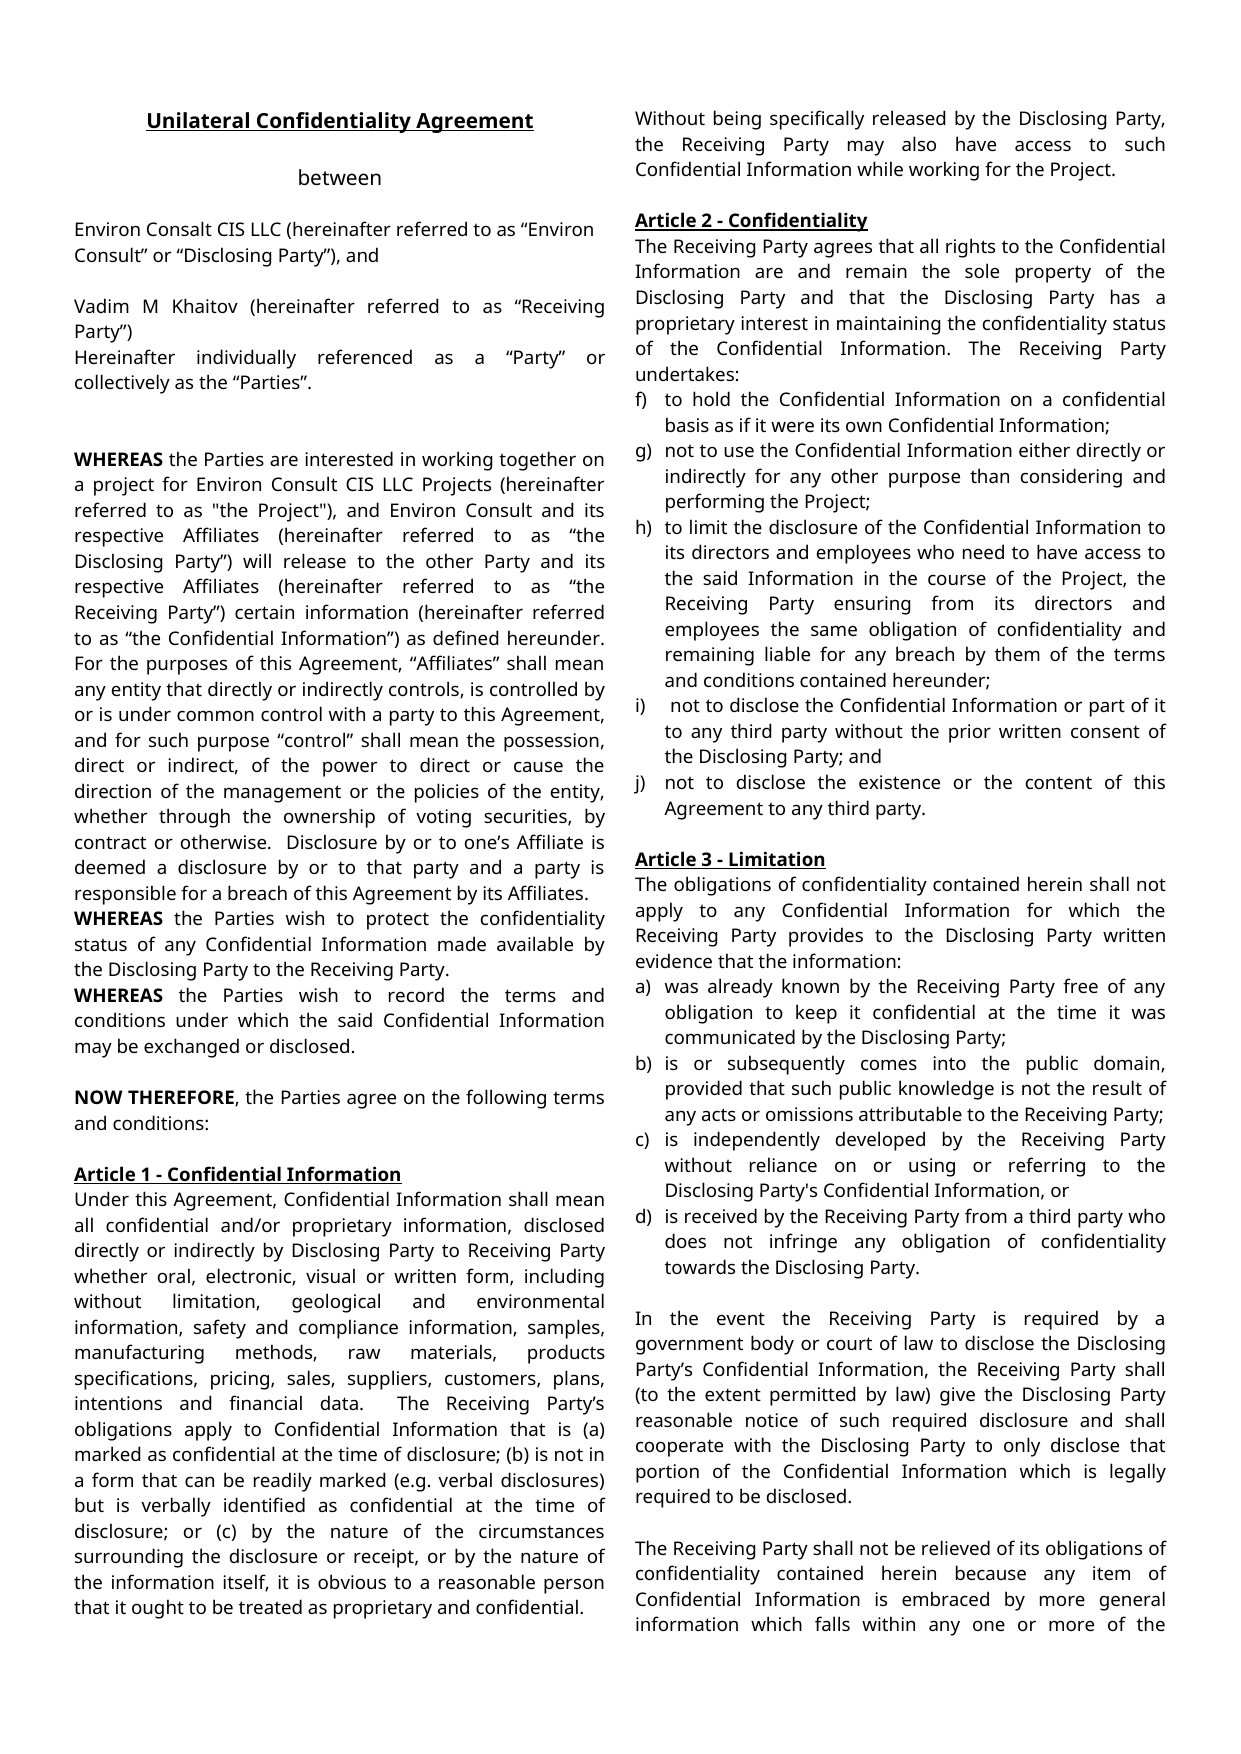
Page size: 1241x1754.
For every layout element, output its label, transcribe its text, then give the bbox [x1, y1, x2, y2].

list to hold the Confidential Information on a confidential basis as if it were its own Confidential Information; [635, 386, 1166, 437]
text Article 3 - Limitation [635, 846, 1166, 871]
text WHEREAS the Parties wish to record the terms and conditions under which the said Confidential Information may be exchanged or disclosed. [74, 982, 605, 1059]
text a) was already known by the Receiving Party free of any obligation to keep it confidential at the time it was communicated by the Disclosing Party; [635, 973, 1166, 1050]
text Article 2 - Confidentiality [635, 208, 1166, 233]
text In the event the Receiving Party is required by a government body or court of law to disclose the Disclosing Party’s Confidential Information, the Receiving Party shall (to the extent permitted by law) give the Disclosing Party reasonable notice of such required disclosure and shall cooperate with the Disclosing Party to only disclose that portion of the Confidential Information which is legally required to be disclosed. [635, 1305, 1166, 1509]
text d) is received by the Receiving Party from a third party who does not infringe any obligation of confidentiality towards the Disclosing Party. [635, 1203, 1166, 1280]
text between [74, 163, 605, 191]
list to limit the disclosure of the Confidential Information to its directors and employees who need to have access to the said Information in the course of the Project, the Receiving Party ensuring from its directors and employees the same obligation of confidentiality and remaining liable for any breach by them of the terms and conditions contained hereunder; [635, 514, 1166, 693]
title Unilateral Confidentiality Agreement [74, 106, 605, 134]
text Under this Agreement, Confidential Information shall mean all confidential and/or proprietary information, disclosed directly or indirectly by Disclosing Party to Receiving Party whether oral, electronic, visual or written form, including without limitation, geological and environmental information, safety and compliance information, samples, manufacturing methods, raw materials, products specifications, pricing, sales, suppliers, customers, plans, intentions and financial data. The Receiving Party’s obligations apply to Confidential Information that is (a) marked as confidential at the time of disclosure; (b) is not in a form that can be readily marked (e.g. verbal disclosures) but is verbally identified as confidential at the time of disclosure; or (c) by the nature of the circumstances surrounding the disclosure or receipt, or by the nature of the information itself, it is obvious to a reasonable person that it ought to be treated as proprietary and confidential. [74, 1186, 605, 1620]
text The obligations of confidentiality contained herein shall not apply to any Confidential Information for which the Receiving Party provides to the Disclosing Party written evidence that the information: [635, 871, 1166, 973]
text Article 1 - Confidential Information [74, 1161, 605, 1186]
text WHEREAS the Parties wish to protect the confidentiality status of any Confidential Information made available by the Disclosing Party to the Receiving Party. [74, 906, 605, 982]
text The Receiving Party agrees that all rights to the Confidential Information are and remain the sole property of the Disclosing Party and that the Disclosing Party has a proprietary interest in maintaining the confidentiality status of the Confidential Information. The Receiving Party undertakes: [635, 233, 1166, 386]
text Without being specifically released by the Disclosing Party, the Receiving Party may also have access to such Confidential Information while working for the Project. [635, 106, 1166, 182]
list not to disclose the Confidential Information or part of it to any third party without the prior written consent of the Disclosing Party; and [635, 693, 1166, 769]
text WHEREAS the Parties are interested in working together on a project for Environ Consult CIS LLC Projects (hereinafter referred to as "the Project"), and Environ Consult and its respective Affiliates (hereinafter referred to as “the Disclosing Party”) will release to the other Party and its respective Affiliates (hereinafter referred to as “the Receiving Party”) certain information (hereinafter referred to as “the Confidential Information”) as defined hereunder. For the purposes of this Agreement, “Affiliates” shall mean any entity that directly or indirectly controls, is controlled by or is under common control with a party to this Agreement, and for such purpose “control” shall mean the possession, direct or indirect, of the power to direct or cause the direction of the management or the policies of the entity, whether through the ownership of voting securities, by contract or otherwise. Disclosure by or to one’s Affiliate is deemed a disclosure by or to that party and a party is responsible for a breach of this Agreement by its Affiliates. [74, 446, 605, 906]
text Environ Consalt CIS LLC (hereinafter referred to as “Environ Consult” or “Disclosing Party”), and [74, 217, 605, 268]
text Hereinafter individually referenced as a “Party” or collectively as the “Parties”. [74, 344, 605, 395]
text c) is independently developed by the Receiving Party without reliance on or using or referring to the Disclosing Party's Confidential Information, or [635, 1127, 1166, 1203]
list not to disclose the existence or the content of this Agreement to any third party. [635, 769, 1166, 820]
list not to use the Confidential Information either directly or indirectly for any other purpose than considering and performing the Project; [635, 437, 1166, 514]
text NOW THEREFORE, the Parties agree on the following terms and conditions: [74, 1084, 605, 1135]
text Vadim M Khaitov (hereinafter referred to as “Receiving Party”) [74, 293, 605, 344]
text b) is or subsequently comes into the public domain, provided that such public knowledge is not the result of any acts or omissions attributable to the Receiving Party; [635, 1050, 1166, 1127]
